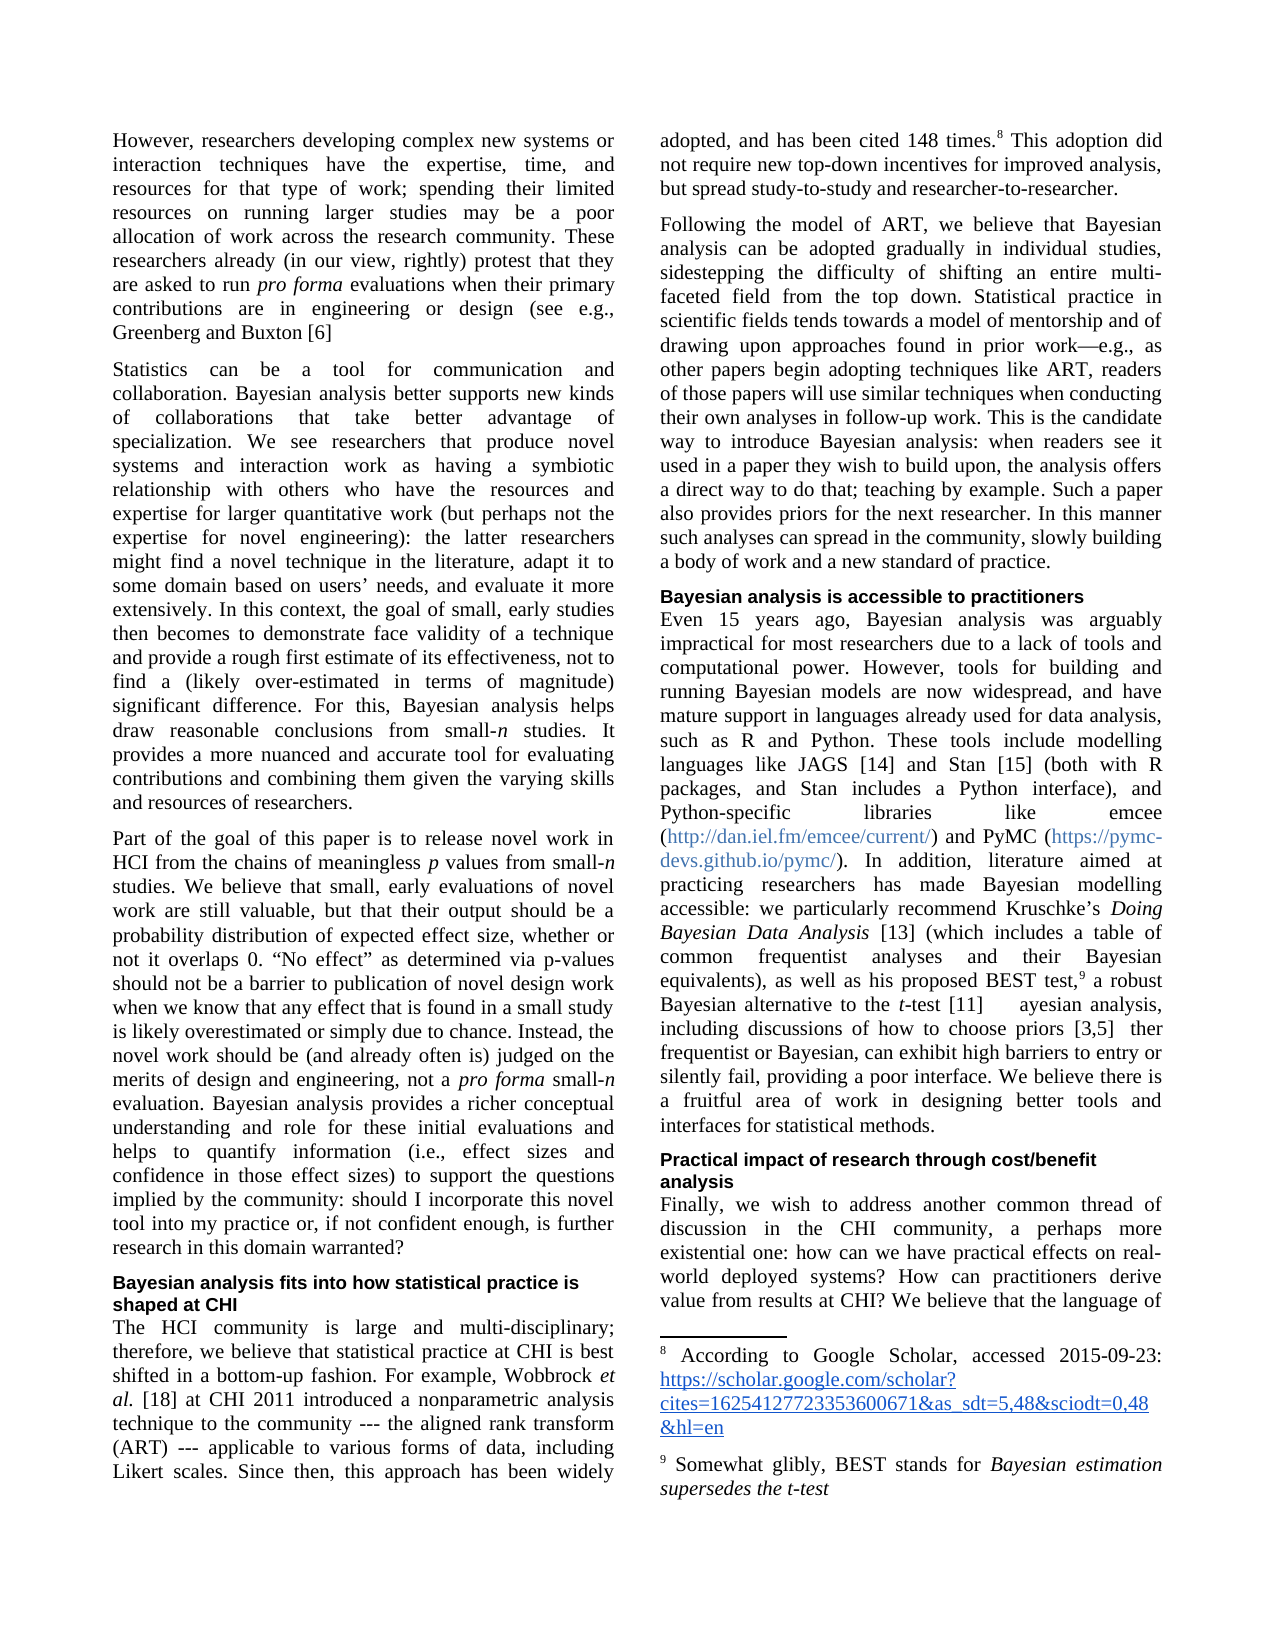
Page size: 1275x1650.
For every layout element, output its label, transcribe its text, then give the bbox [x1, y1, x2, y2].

text The HCI community is large and multi-disciplinary; therefore, we believe that statistical practice at CHI is best shifted in a bottom-up fashion. For example, Wobbrock et al.[18] at CHI 2011 introduced a nonparametric analysis technique to the community --- the aligned rank transform (ART) --- applicable to various forms of data, including Likert scales. Since then, this approach has been widely adopted, and has been cited 148 times. This adoption did not require new top-down incentives for improved analysis, but spread study-to-study and researcher-to-researcher. [660, 127, 1162, 200]
text We see researchers that produce novel systems and interaction work as having a symbiotic relationship with others who have the resources and expertise for larger quantitative work (but perhaps not the expertise for novel engineering): the latter researchers might find a novel technique in the literature, adapt it to some domain based on users’ needs, and evaluate it more extensively. In this context, the goal of small, early studies then becomes to demonstrate face validity of a technique and provide a rough first estimate of its effectiveness, not to find a (likely over-estimated in terms of magnitude) significant difference. For this, Bayesian analysis helps draw reasonable conclusions from small-n studies provides amore tool [112, 357, 615, 814]
text Part of the goal of this paper is to release novel work in HCI from the chains of meaningless p values from small-n studies. We believe that small, early evaluations of novel work are still valuable, but that their output should be a probability distribution of expected effect size, whether or not it overlaps 0. “No effect” should not be a barrier to publication of novel design work when we know that any effect that is found in a small study is likely overestimated or simply due to chance. ovel work should (and already often is) judged on the merits of design and engineering, not a pro forma small-n evaluation. Bayesian analysisthese initial evaluations [112, 826, 615, 1259]
subtitle Bayesian analysis is accessible to practitioners [660, 586, 1162, 607]
subtitle Practical impact of research through cost/benefit analysis [660, 1149, 1162, 1192]
text However, researchers developing complex new systems or interaction techniques have the expertise, time, and resources for that type of work; spending their limited resources on running larger studies may be a poor allocation of work across the research community. These researchers already (in our view, rightly) protest that they are asked to run pro forma evaluations when their primary contributions are in engineering or design (see e.g., Greenberg and Buxton[6]); telling them not only to run evaluations but to recruit more participants amounts to blaming the users. [112, 127, 615, 344]
subtitle Bayesian analysis fits into how statistical practice is shaped at CHI [112, 1272, 615, 1315]
text The HCI community is large and multi-disciplinary; therefore, we believe that statistical practice at CHI is best shifted in a bottom-up fashion. For example, Wobbrock et al.[18] at CHI 2011 introduced a nonparametric analysis technique to the community --- the aligned rank transform (ART) --- applicable to various forms of data, including Likert scales. Since then, this approach has been widely adopted, and has been cited 148 times. This adoption did not require new top-down incentives for improved analysis, but spread study-to-study and researcher-to-researcher. [112, 1315, 615, 1483]
text Following the model of ART, we believe that Bayesian analysis can be adopted gradually in individual studies, sidestepping the difficulty of shifting an entire multi-faceted field from the top down. tatistical practice in scientific fields tends towards a model of mentorship and of drawing upon approaches found in prior worke.g., as other papers begin adopting techniques like ART, readers of those papers will use similar techniques when conducting their own analyses in followup work. This is the candidate way to introduce Bayesian analysis: when readers see it used in a paper they wish to build upon, the analysis offers a direct way to do that. Such a paper also provides priors for the next researcher. In this manner such analyses spread in the community, slowly building a body of work and a new standard of practice. [660, 212, 1162, 573]
text Even 15 years ago, Bayesian analysis was arguably impractical for most researchers. However, tools for building and running Bayesian models are now widespread, and have mature support in languages already used for data analysis, such as R and Python. These tools include modelling languages like JAGS[14] and Stan[15] (both with R packages, and Stan includes a Python interface), and Python-specific libraries like emcee and PyMC . In addition, literature aimed at practicing researchers has made Bayesian modelling accessible: we particularly recommend Kruschke’s Doing Bayesian Data Analysis [13] (which includes a table of common frequentist analyses and their Bayesian equivalents), as well as his proposed BEST test, a robust Bayesian alternative to the t-test[11]. Other accessible articles have also been written about practical concerns in Bayesian analysis, including discussions of how to choose priors[3,5]. [660, 607, 1162, 1137]
